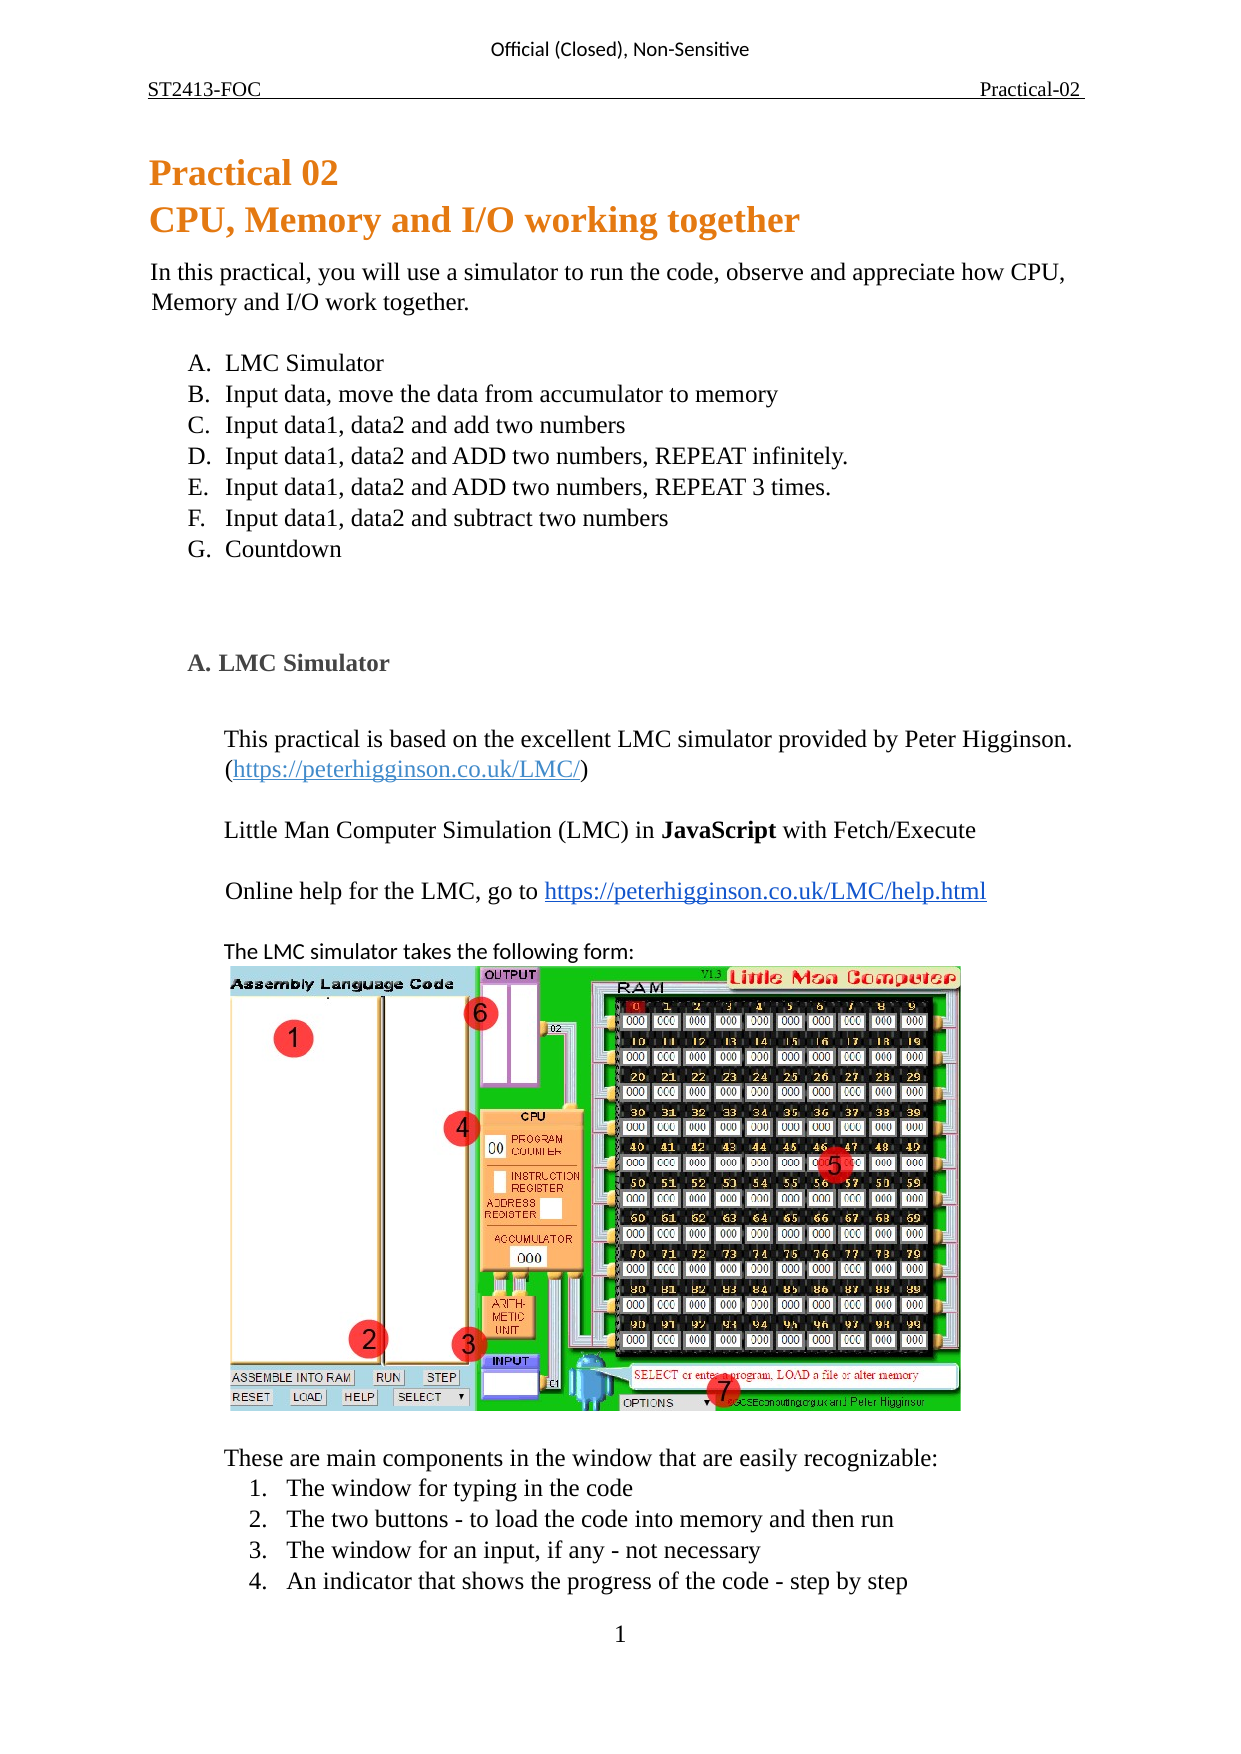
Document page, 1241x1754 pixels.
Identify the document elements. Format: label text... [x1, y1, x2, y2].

list Countdown [187, 534, 1085, 562]
list Input data1, data2 and ADD two numbers, REPEAT infinitely. [187, 441, 1085, 470]
text In this practical, you will use a simulator to run the code, observe and appreciate how CPU, Memory and I/O work together. [150, 257, 1085, 316]
text Practical 02 [148, 151, 1085, 194]
text Online help for the LMC, go to https://peterhigginson.co.uk/LMC/help.html [225, 876, 1085, 905]
list The window for an input, if any - not necessary [248, 1535, 1085, 1564]
picture [230, 966, 961, 1411]
text The LMC simulator takes the following form: [223, 937, 1085, 965]
text Little Man Computer Simulation (LMC) in JavaScript with Fetch/Execute [223, 815, 1085, 844]
list LMC Simulator [187, 348, 1085, 377]
list The window for typing in the code [248, 1473, 1085, 1502]
list Input data, move the data from accumulator to memory [187, 379, 1085, 408]
subtitle A. LMC Simulator [187, 648, 1085, 677]
text These are main components in the window that are easily recognizable: [223, 1443, 1085, 1471]
list Input data1, data2 and add two numbers [187, 410, 1085, 439]
list Input data1, data2 and subtract two numbers [187, 503, 1085, 532]
list Input data1, data2 and ADD two numbers, REPEAT 3 times. [187, 472, 1085, 501]
list An indicator that shows the progress of the code - step by step [248, 1566, 1085, 1595]
text This practical is based on the excellent LMC simulator provided by Peter Higginson. (https://peterhigginson.co.uk/LMC/) [223, 724, 1085, 782]
text CPU, Memory and I/O working together [148, 197, 1085, 240]
list The two buttons - to load the code into memory and then run [248, 1504, 1085, 1533]
